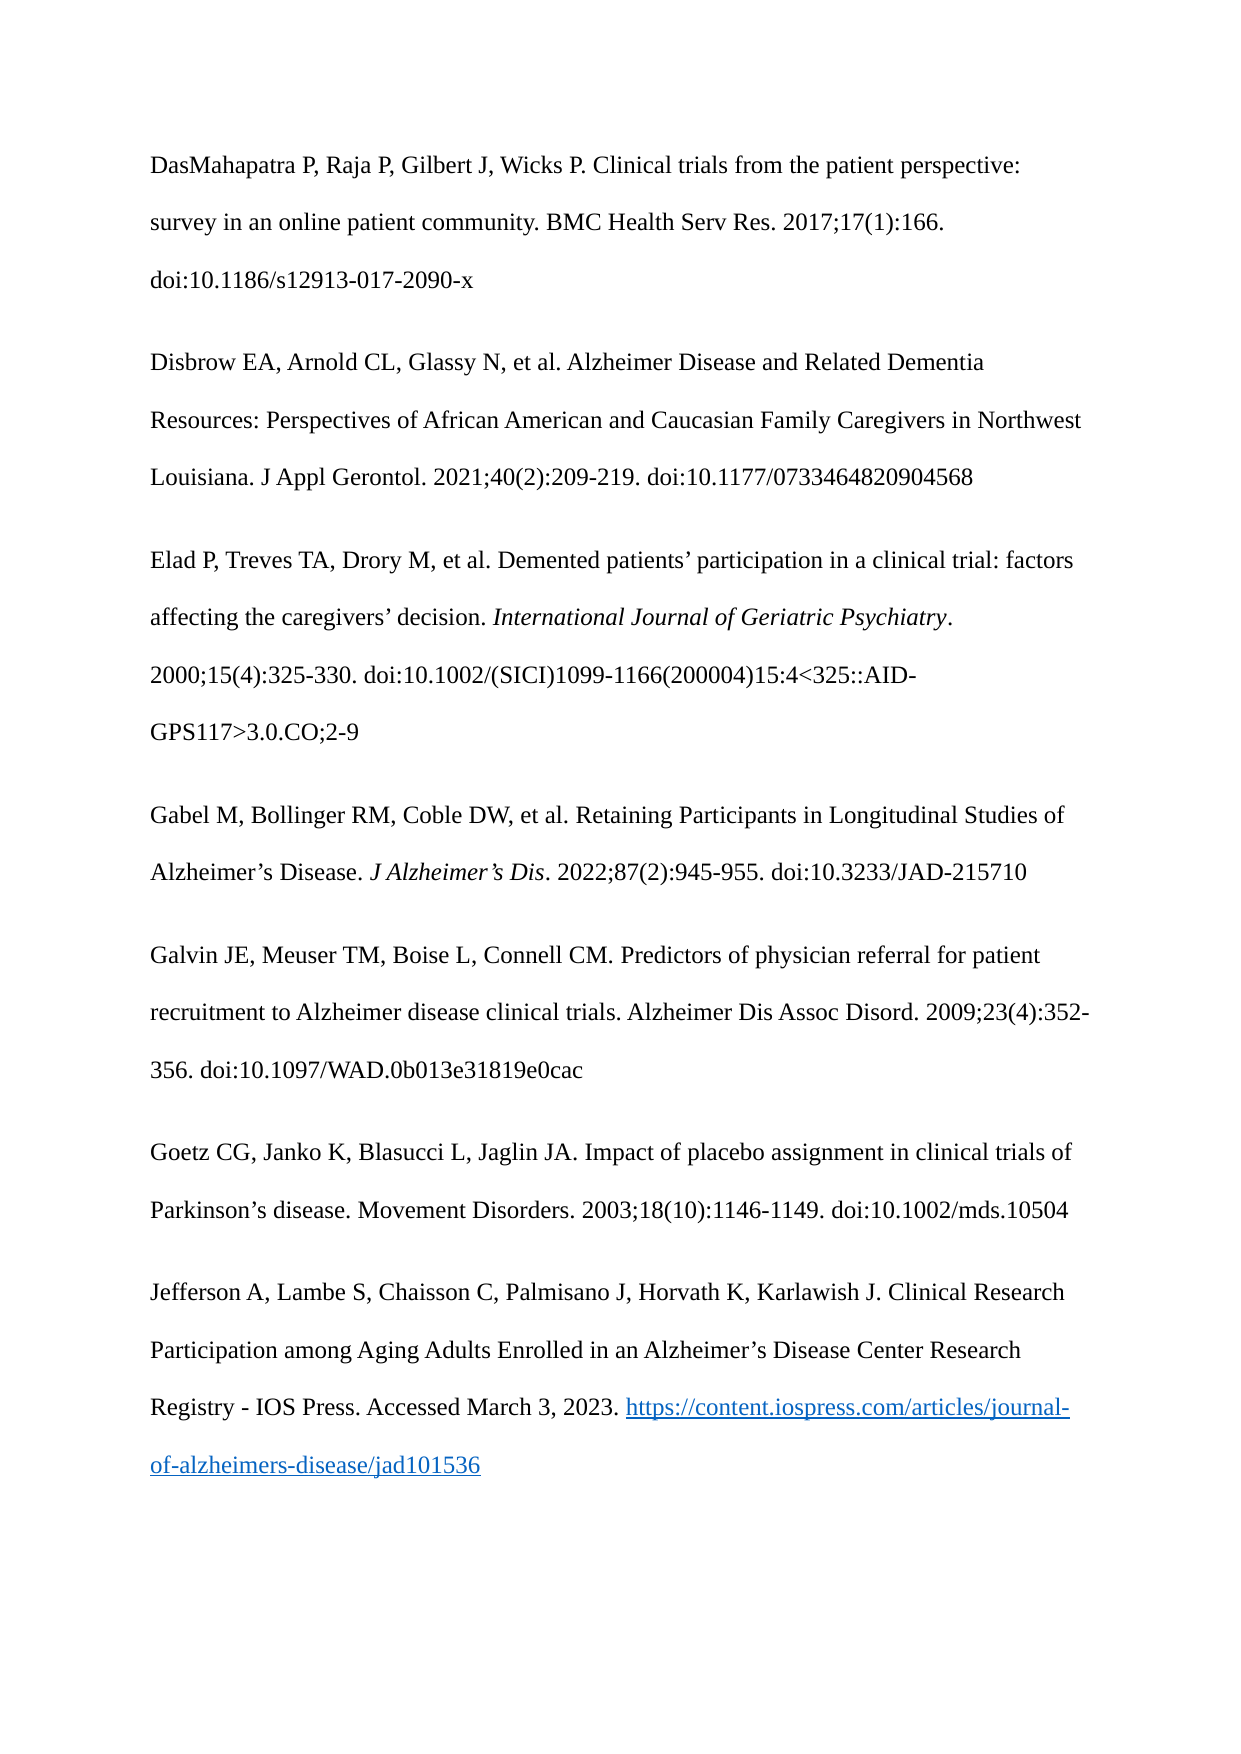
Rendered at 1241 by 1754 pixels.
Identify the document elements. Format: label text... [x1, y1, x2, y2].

text Gabel M, Bollinger RM, Coble DW, et al. Retaining Participants in Longitudinal Studies of Alzheimer’s Disease. J Alzheimer’s Dis. 2022;87(2):945-955. doi:10.3233/JAD-215710 [150, 800, 1090, 886]
text Disbrow EA, Arnold CL, Glassy N, et al. Alzheimer Disease and Related Dementia Resources: Perspectives of African American and Caucasian Family Caregivers in Northwest Louisiana. J Appl Gerontol. 2021;40(2):209-219. doi:10.1177/0733464820904568 [150, 347, 1090, 491]
text Galvin JE, Meuser TM, Boise L, Connell CM. Predictors of physician referral for patient recruitment to Alzheimer disease clinical trials. Alzheimer Dis Assoc Disord. 2009;23(4):352-356. doi:10.1097/WAD.0b013e31819e0cac [150, 940, 1090, 1084]
text Elad P, Treves TA, Drory M, et al. Demented patients’ participation in a clinical trial: factors affecting the caregivers’ decision. International Journal of Geriatric Psychiatry. 2000;15(4):325-330. doi:10.1002/(SICI)1099-1166(200004)15:4<325::AID-GPS117>3.0.CO;2-9 [150, 545, 1090, 746]
text DasMahapatra P, Raja P, Gilbert J, Wicks P. Clinical trials from the patient perspective: survey in an online patient community. BMC Health Serv Res. 2017;17(1):166. doi:10.1186/s12913-017-2090-x [150, 150, 1090, 294]
text Jefferson A, Lambe S, Chaisson C, Palmisano J, Horvath K, Karlawish J. Clinical Research Participation among Aging Adults Enrolled in an Alzheimer’s Disease Center Research Registry - IOS Press. Accessed March 3, 2023. https://content.iospress.com/articles/journal-of-alzheimers-disease/jad101536 [150, 1277, 1090, 1479]
text Goetz CG, Janko K, Blasucci L, Jaglin JA. Impact of placebo assignment in clinical trials of Parkinson’s disease. Movement Disorders. 2003;18(10):1146-1149. doi:10.1002/mds.10504 [150, 1137, 1090, 1224]
